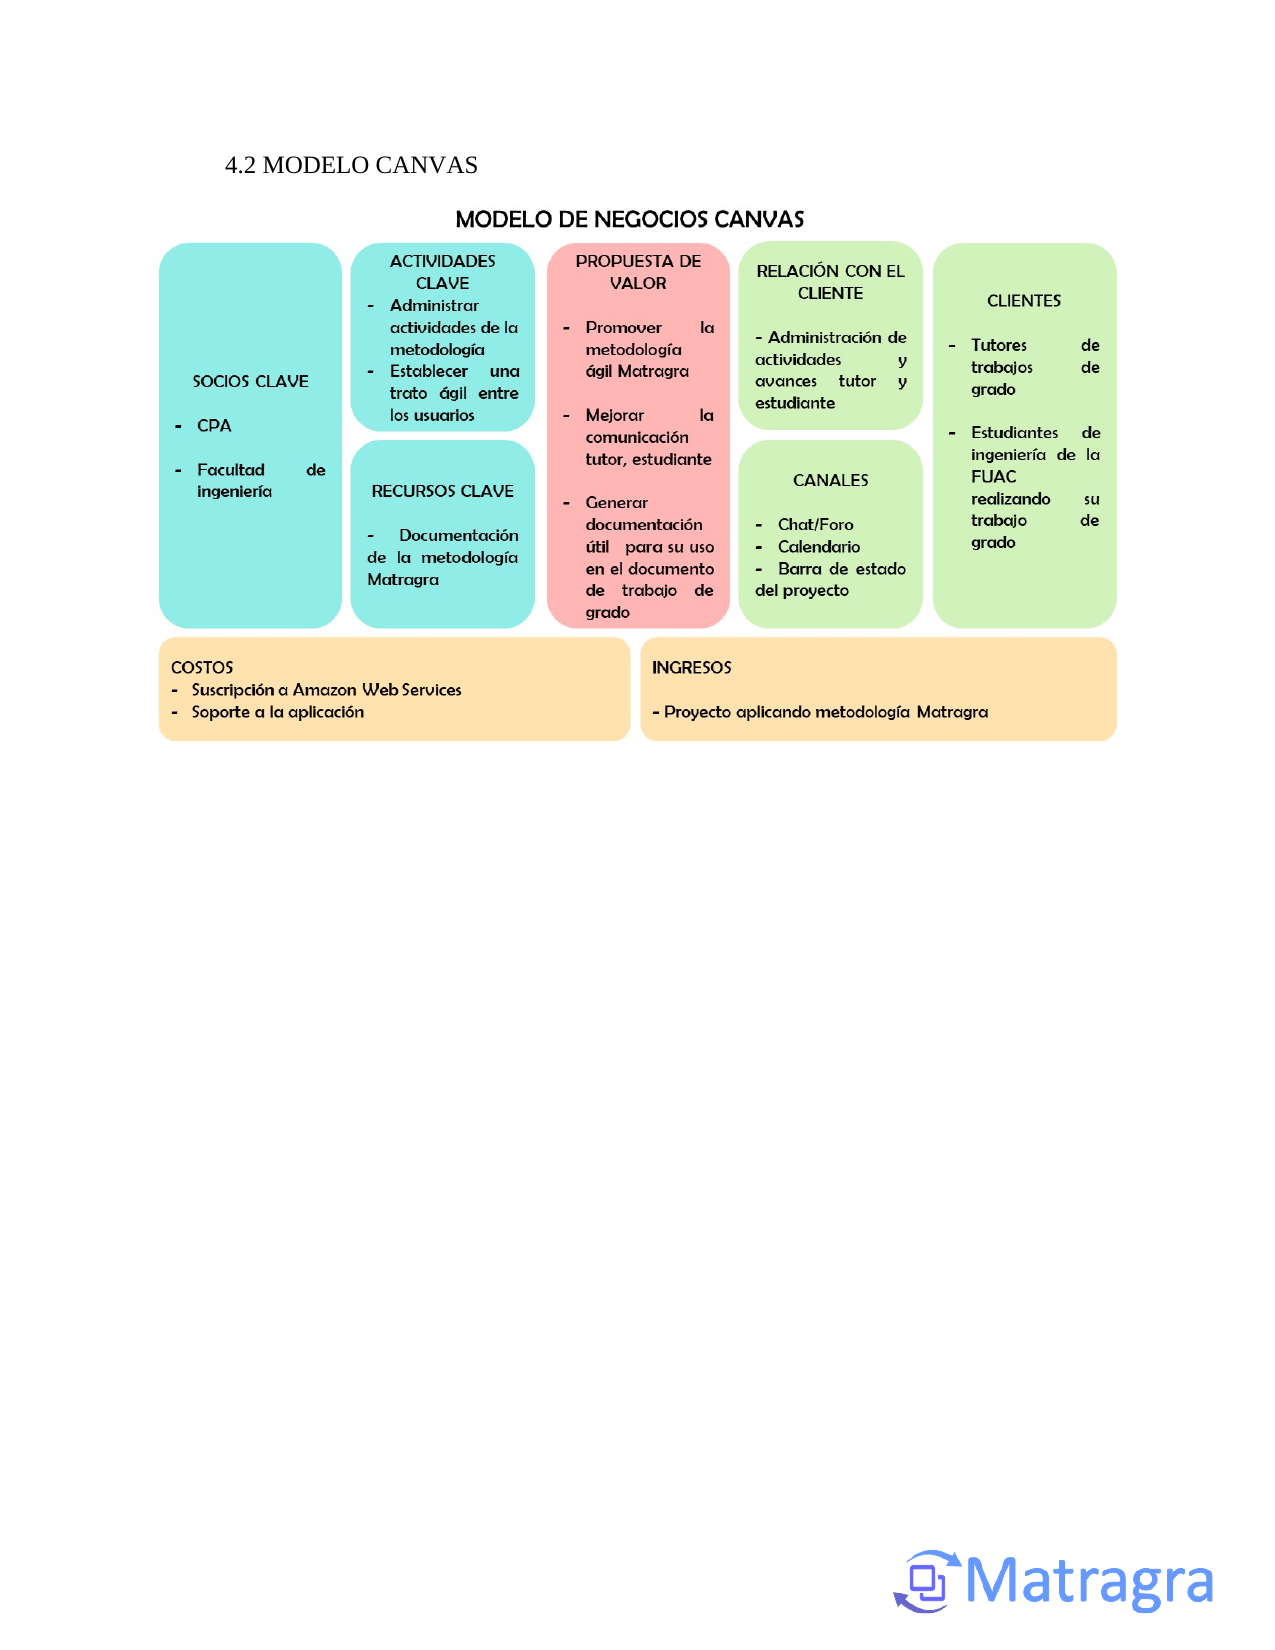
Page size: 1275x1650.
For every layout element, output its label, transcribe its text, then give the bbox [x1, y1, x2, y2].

picture [892, 1549, 1213, 1614]
subtitle 4.2 MODELO CANVAS [150, 150, 1125, 179]
picture [150, 205, 1124, 753]
